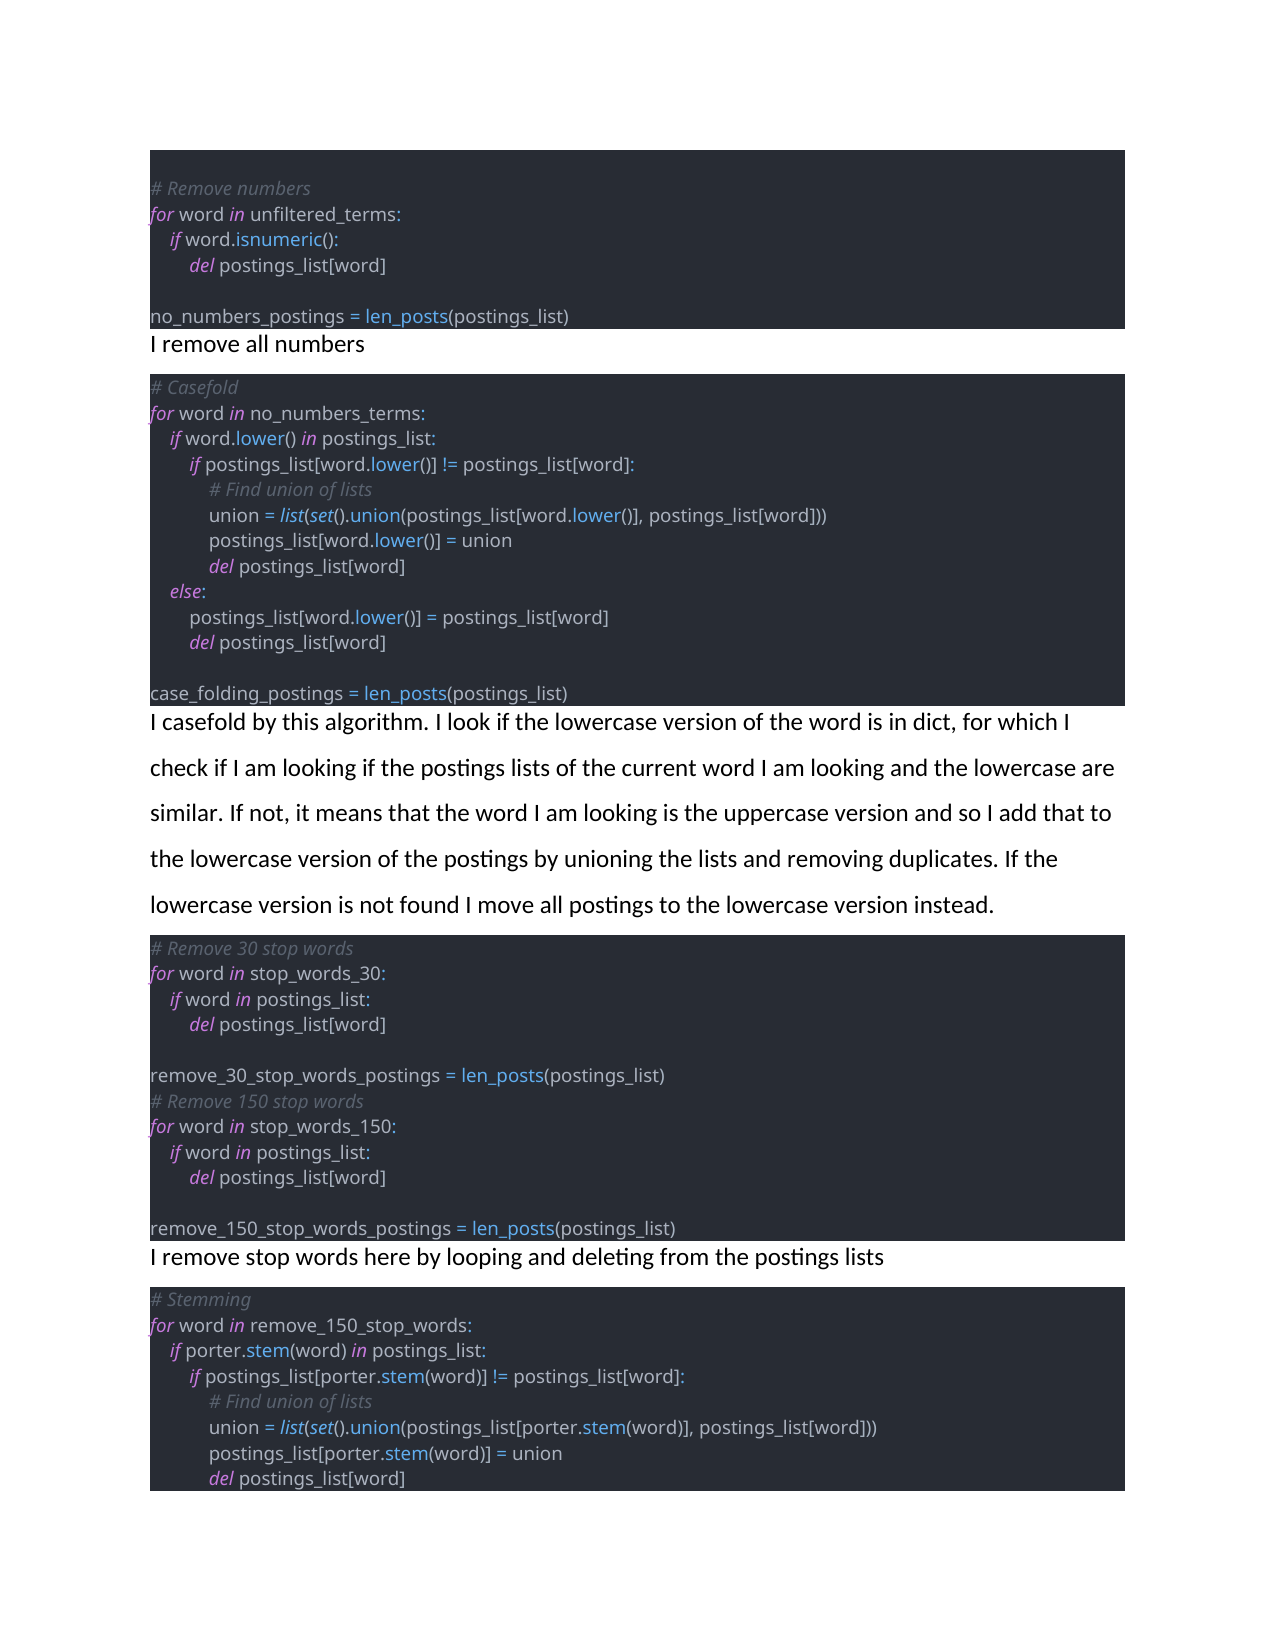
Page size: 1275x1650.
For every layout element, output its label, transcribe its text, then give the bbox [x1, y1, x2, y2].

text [150, 150, 1125, 329]
text # Casefold for word in no_numbers_terms: if word.lower() in postings_list: if postings_list[word.lower()] != postings_list[word]: # Find union of lists union = list(set().union(postings_list[word.lower()], postings_list[word])) postings_list[word.lower()] = union del postings_list[word] else: postings_list[word.lower()] = postings_list[word] del postings_list[word] case_folding_postings = len_posts(postings_list) [150, 374, 1125, 706]
text I casefold by this algorithm. I look if the lowercase version of the word is in dict, for which I check if I am looking if the postings lists of the current word I am looking and the lowercase are similar. If not, it means that the word I am looking is the uppercase version and so I add that to the lowercase version of the postings by unioning the lists and removing duplicates. If the lowercase version is not found I move all postings to the lowercase version instead. [150, 706, 1125, 919]
text I remove stop words here by looping and deleting from the postings lists [150, 1241, 1125, 1272]
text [150, 1287, 1125, 1491]
text # Remove 30 stop words for word in stop_words_30: if word in postings_list: del postings_list[word] remove_30_stop_words_postings = len_posts(postings_list) # Remove 150 stop words for word in stop_words_150: if word in postings_list: del postings_list[word] remove_150_stop_words_postings = len_posts(postings_list) [150, 935, 1125, 1241]
text I remove all numbers [150, 329, 1125, 359]
